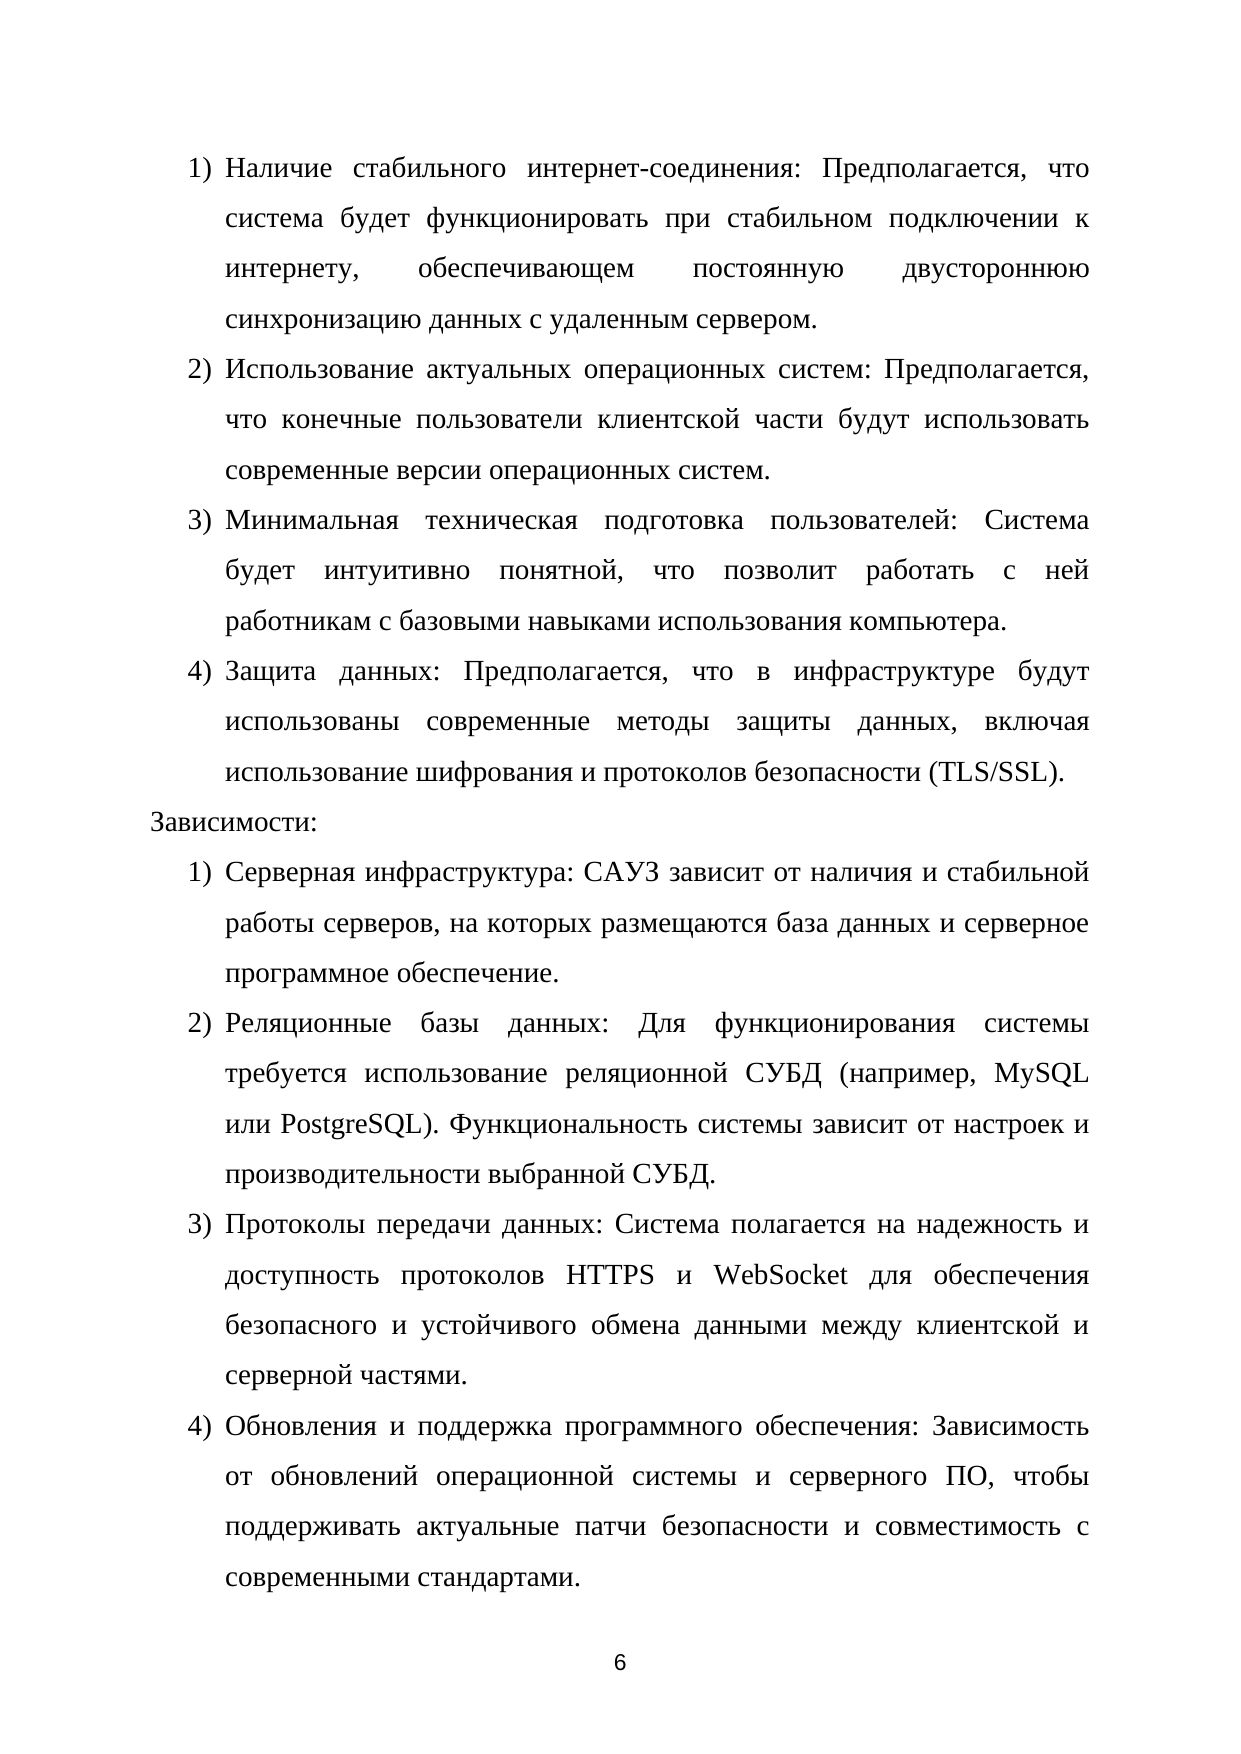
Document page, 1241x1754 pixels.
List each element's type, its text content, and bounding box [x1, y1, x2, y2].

list Защита данных: Предполагается, что в инфраструктуре будут использованы современные методы защиты данных, включая использование шифрования и протоколов безопасности (TLS/SSL). [187, 653, 1090, 787]
list Использование актуальных операционных систем: Предполагается, что конечные пользователи клиентской части будут использовать современные версии операционных систем. [187, 351, 1090, 485]
text Зависимости: [150, 804, 1090, 838]
list Обновления и поддержка программного обеспечения: Зависимость от обновлений операционной системы и серверного ПО, чтобы поддерживать актуальные патчи безопасности и совместимость с современными стандартами. [187, 1408, 1090, 1592]
list Серверная инфраструктура: САУЗ зависит от наличия и стабильной работы серверов, на которых размещаются база данных и серверное программное обеспечение. [187, 854, 1090, 988]
list Наличие стабильного интернет-соединения: Предполагается, что система будет функционировать при стабильном подключении к интернету, обеспечивающем постоянную двустороннюю синхронизацию данных с удаленным сервером. [187, 150, 1090, 334]
list Протоколы передачи данных: Система полагается на надежность и доступность протоколов HTTPS и WebSocket для обеспечения безопасного и устойчивого обмена данными между клиентской и серверной частями. [187, 1207, 1090, 1391]
list Минимальная техническая подготовка пользователей: Система будет интуитивно понятной, что позволит работать с ней работникам с базовыми навыками использования компьютера. [187, 502, 1090, 636]
list Реляционные базы данных: Для функционирования системы требуется использование реляционной СУБД (например, MySQL или PostgreSQL). Функциональность системы зависит от настроек и производительности выбранной СУБД. [187, 1005, 1090, 1190]
